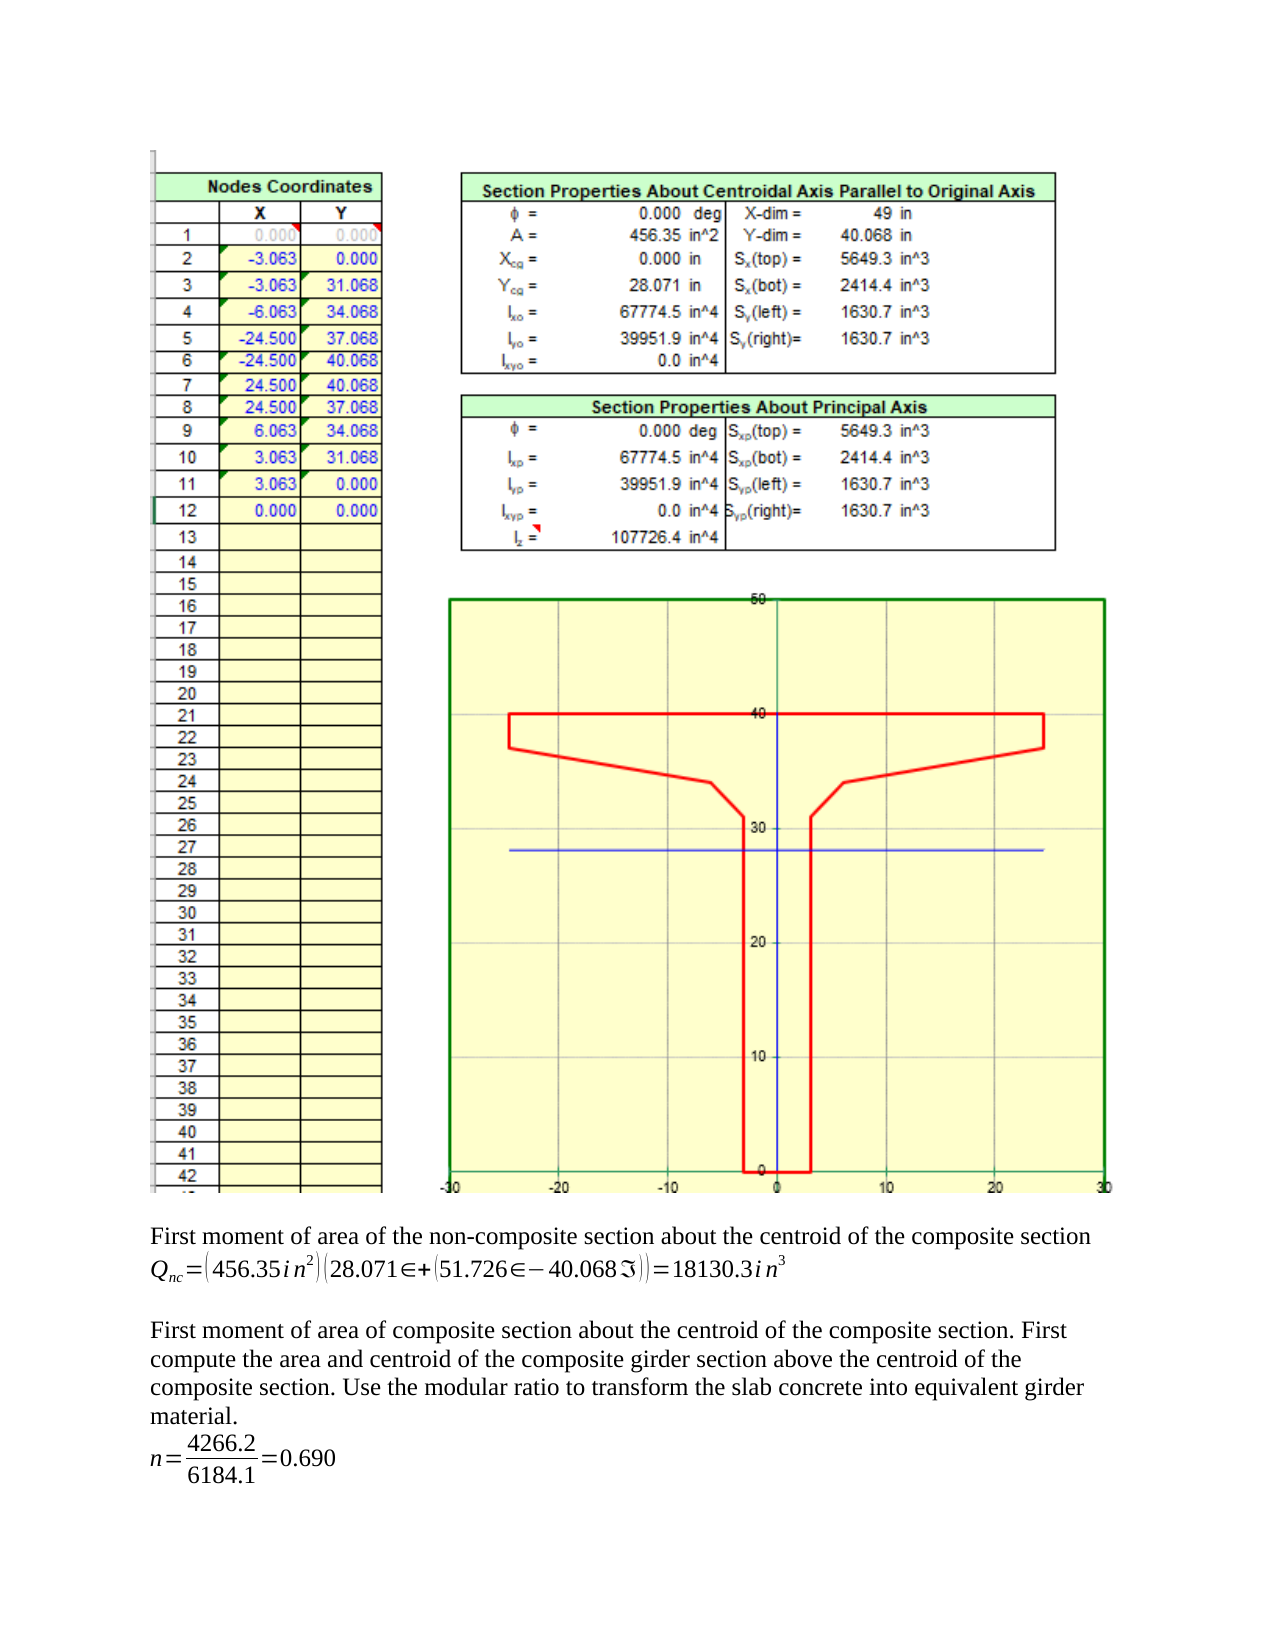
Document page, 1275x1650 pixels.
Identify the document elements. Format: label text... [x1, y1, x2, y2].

text First moment of area of composite section about the centroid of the composite section. First compute the area and centroid of the composite girder section above the centroid of the composite section. Use the modular ratio to transform the slab concrete into equivalent girder material. [150, 1315, 1125, 1430]
text First moment of area of the non-composite section about the centroid of the composite section [150, 1221, 1125, 1250]
picture [150, 150, 1122, 1193]
